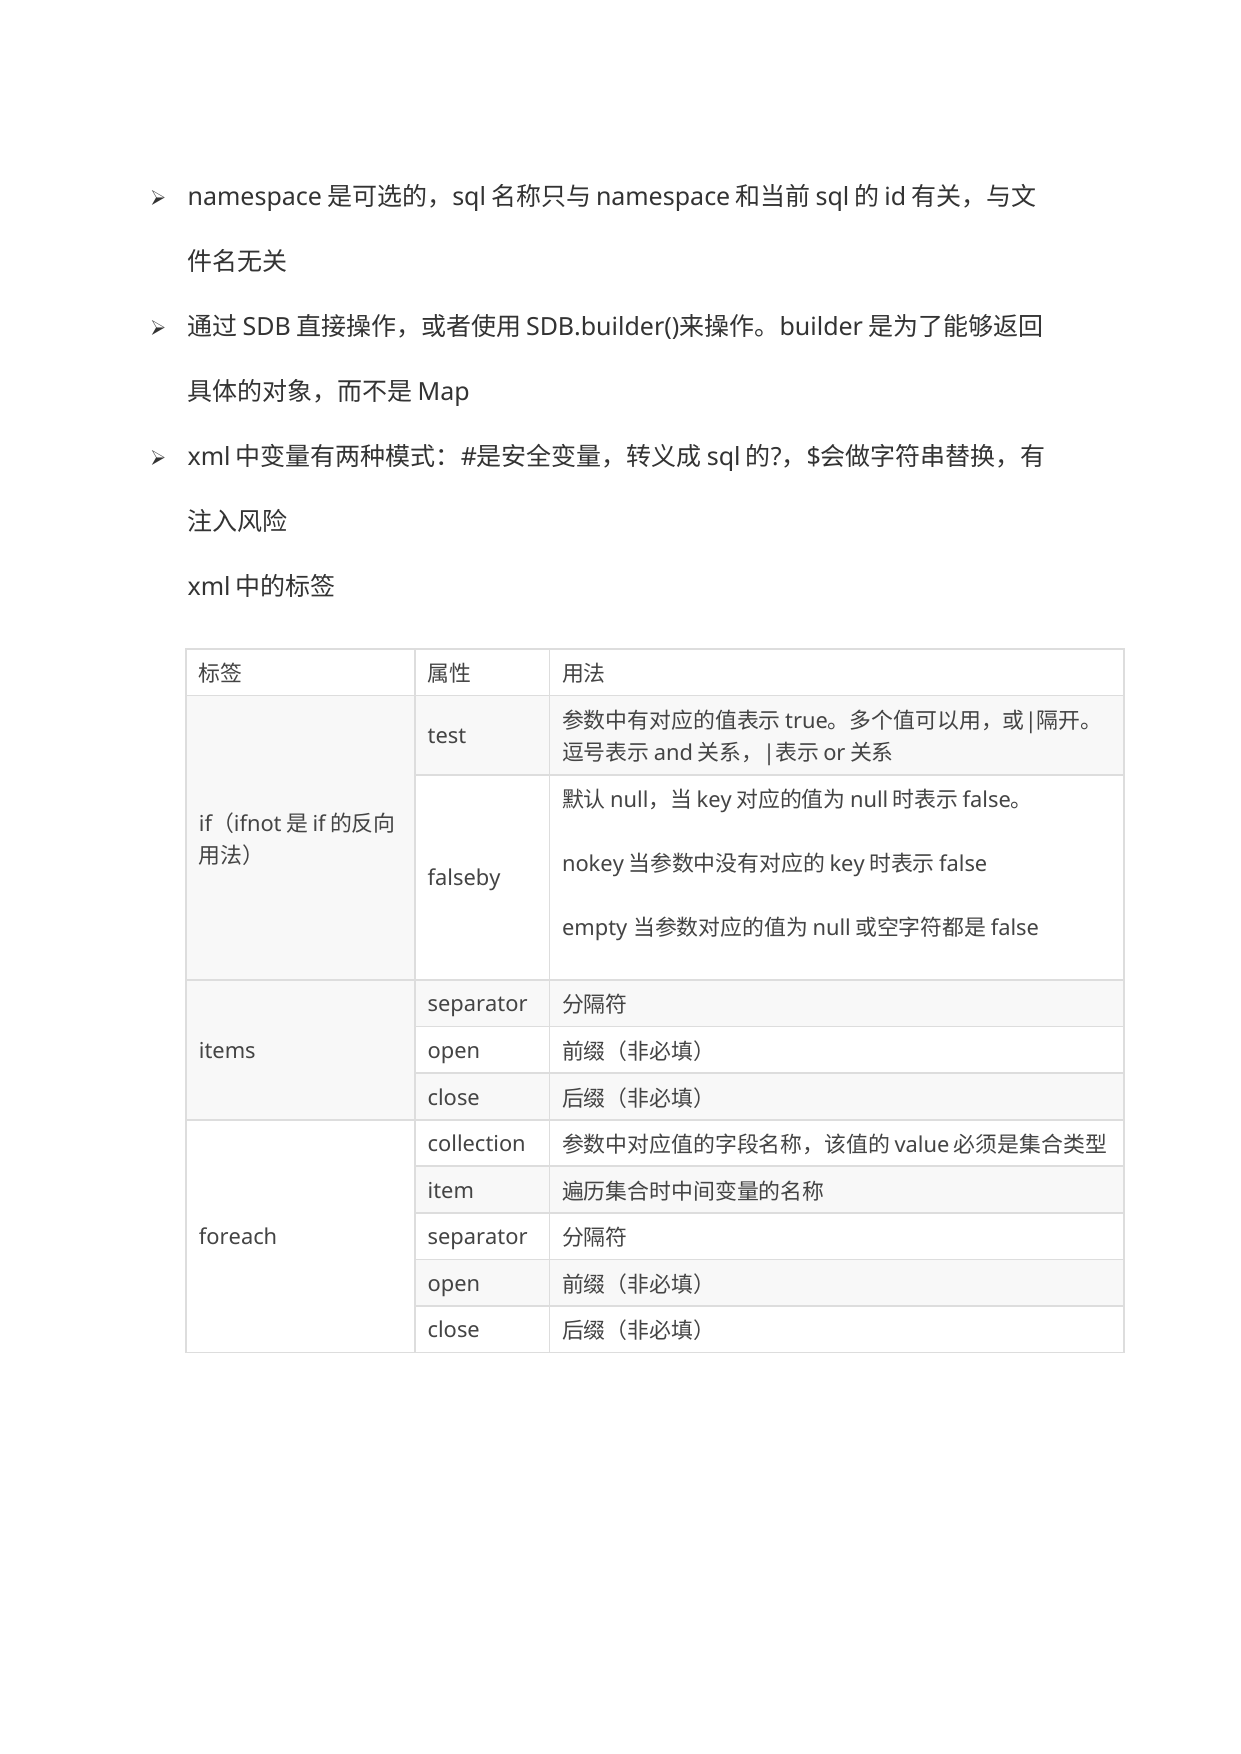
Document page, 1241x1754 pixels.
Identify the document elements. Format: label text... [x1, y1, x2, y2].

table_cell 后缀（非必填） [550, 1307, 1123, 1352]
table_cell foreach [187, 1121, 414, 1352]
table_cell falseby [416, 776, 549, 979]
table_cell 参数中对应值的字段名称，该值的value必须是集合类型 [550, 1121, 1123, 1165]
table_cell open [416, 1027, 549, 1072]
table_header 标签 [187, 650, 414, 695]
table_cell if（ifnot是if的反向用法） [187, 696, 414, 979]
table_cell 分隔符 [550, 1214, 1123, 1258]
table_cell open [416, 1260, 549, 1305]
table_cell separator [416, 981, 549, 1026]
list xml中变量有两种模式：#是安全变量，转义成sql的?，$会做字符串替换，有注入风险 [150, 422, 1053, 552]
table_cell close [416, 1074, 549, 1119]
table_cell 分隔符 [550, 981, 1123, 1026]
table_cell items [187, 981, 414, 1119]
table_cell test [416, 696, 549, 774]
table_cell 后缀（非必填） [550, 1074, 1123, 1119]
table_cell 遍历集合时中间变量的名称 [550, 1167, 1123, 1212]
table_cell separator [416, 1214, 549, 1258]
table_cell close [416, 1307, 549, 1352]
text xml中的标签 [187, 552, 1053, 617]
list 通过SDB直接操作，或者使用SDB.builder()来操作。builder是为了能够返回具体的对象，而不是Map [150, 292, 1053, 422]
table_cell 默认null，当key对应的值为null时表示false。 nokey当参数中没有对应的key时表示false empty 当参数对应的值为null或空字符都是false [550, 776, 1123, 979]
table_cell item [416, 1167, 549, 1212]
table_cell collection [416, 1121, 549, 1165]
table_header 属性 [416, 650, 549, 695]
list namespace是可选的，sql名称只与namespace和当前sql的id有关，与文件名无关 [150, 162, 1053, 292]
table_cell 参数中有对应的值表示true。多个值可以用，或|隔开。逗号表示and关系，|表示or关系 [550, 696, 1123, 774]
table_cell 前缀（非必填） [550, 1027, 1123, 1072]
table_cell 前缀（非必填） [550, 1260, 1123, 1305]
table_header 用法 [550, 650, 1123, 695]
